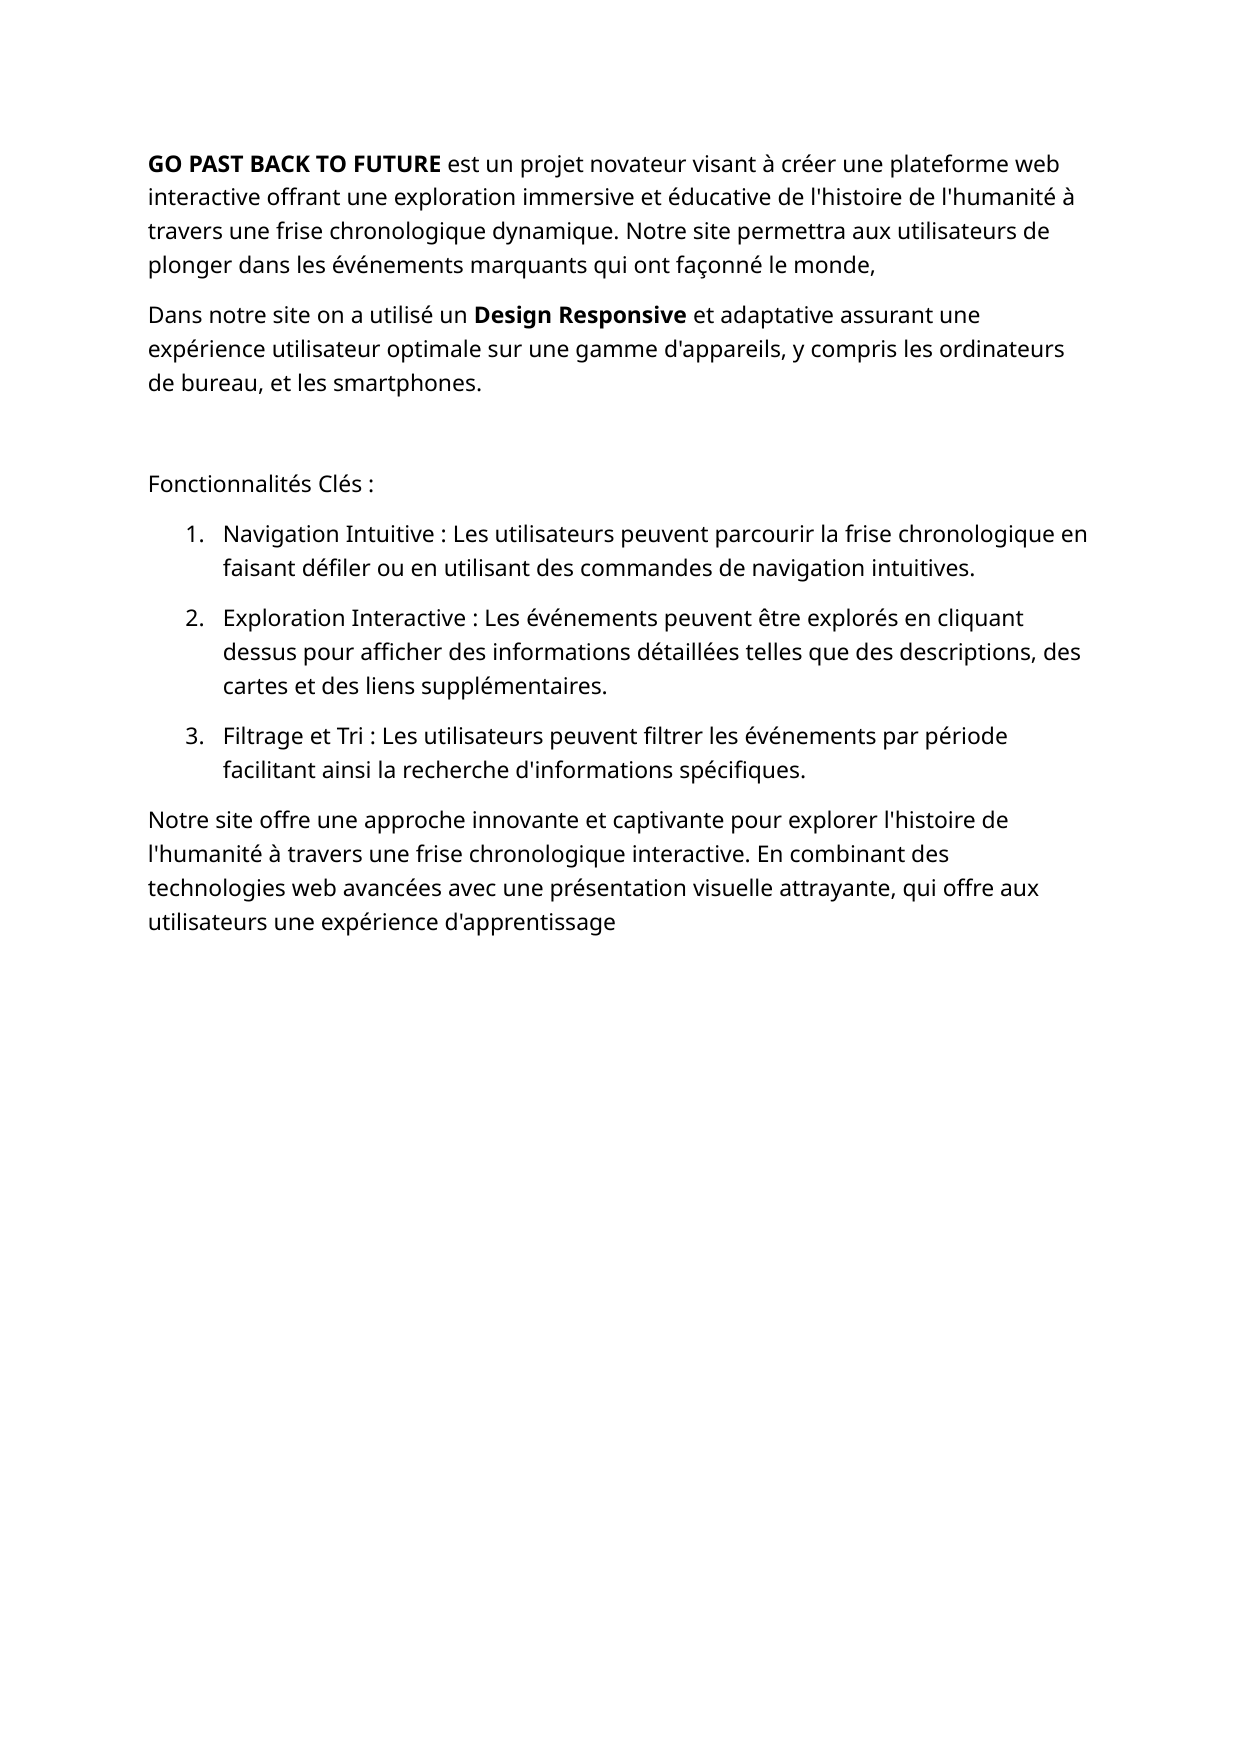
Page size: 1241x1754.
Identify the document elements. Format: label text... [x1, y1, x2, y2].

list Navigation Intuitive : Les utilisateurs peuvent parcourir la frise chronologique en faisant défiler ou en utilisant des commandes de navigation intuitives. [185, 518, 1093, 583]
list Filtrage et Tri : Les utilisateurs peuvent filtrer les événements par période facilitant ainsi la recherche d'informations spécifiques. [185, 720, 1093, 785]
text GO PAST BACK TO FUTURE est un projet novateur visant à créer une plateforme web interactive offrant une exploration immersive et éducative de l'histoire de l'humanité à travers une frise chronologique dynamique. Notre site permettra aux utilisateurs de plonger dans les événements marquants qui ont façonné le monde, [148, 148, 1093, 280]
text Dans notre site on a utilisé un Design Responsive et adaptative assurant une expérience utilisateur optimale sur une gamme d'appareils, y compris les ordinateurs de bureau, et les smartphones. [148, 299, 1093, 398]
text Fonctionnalités Clés : [148, 468, 1093, 499]
text Notre site offre une approche innovante et captivante pour explorer l'histoire de l'humanité à travers une frise chronologique interactive. En combinant des technologies web avancées avec une présentation visuelle attrayante, qui offre aux utilisateurs une expérience d'apprentissage [148, 804, 1093, 937]
list Exploration Interactive : Les événements peuvent être explorés en cliquant dessus pour afficher des informations détaillées telles que des descriptions, des cartes et des liens supplémentaires. [185, 602, 1093, 701]
